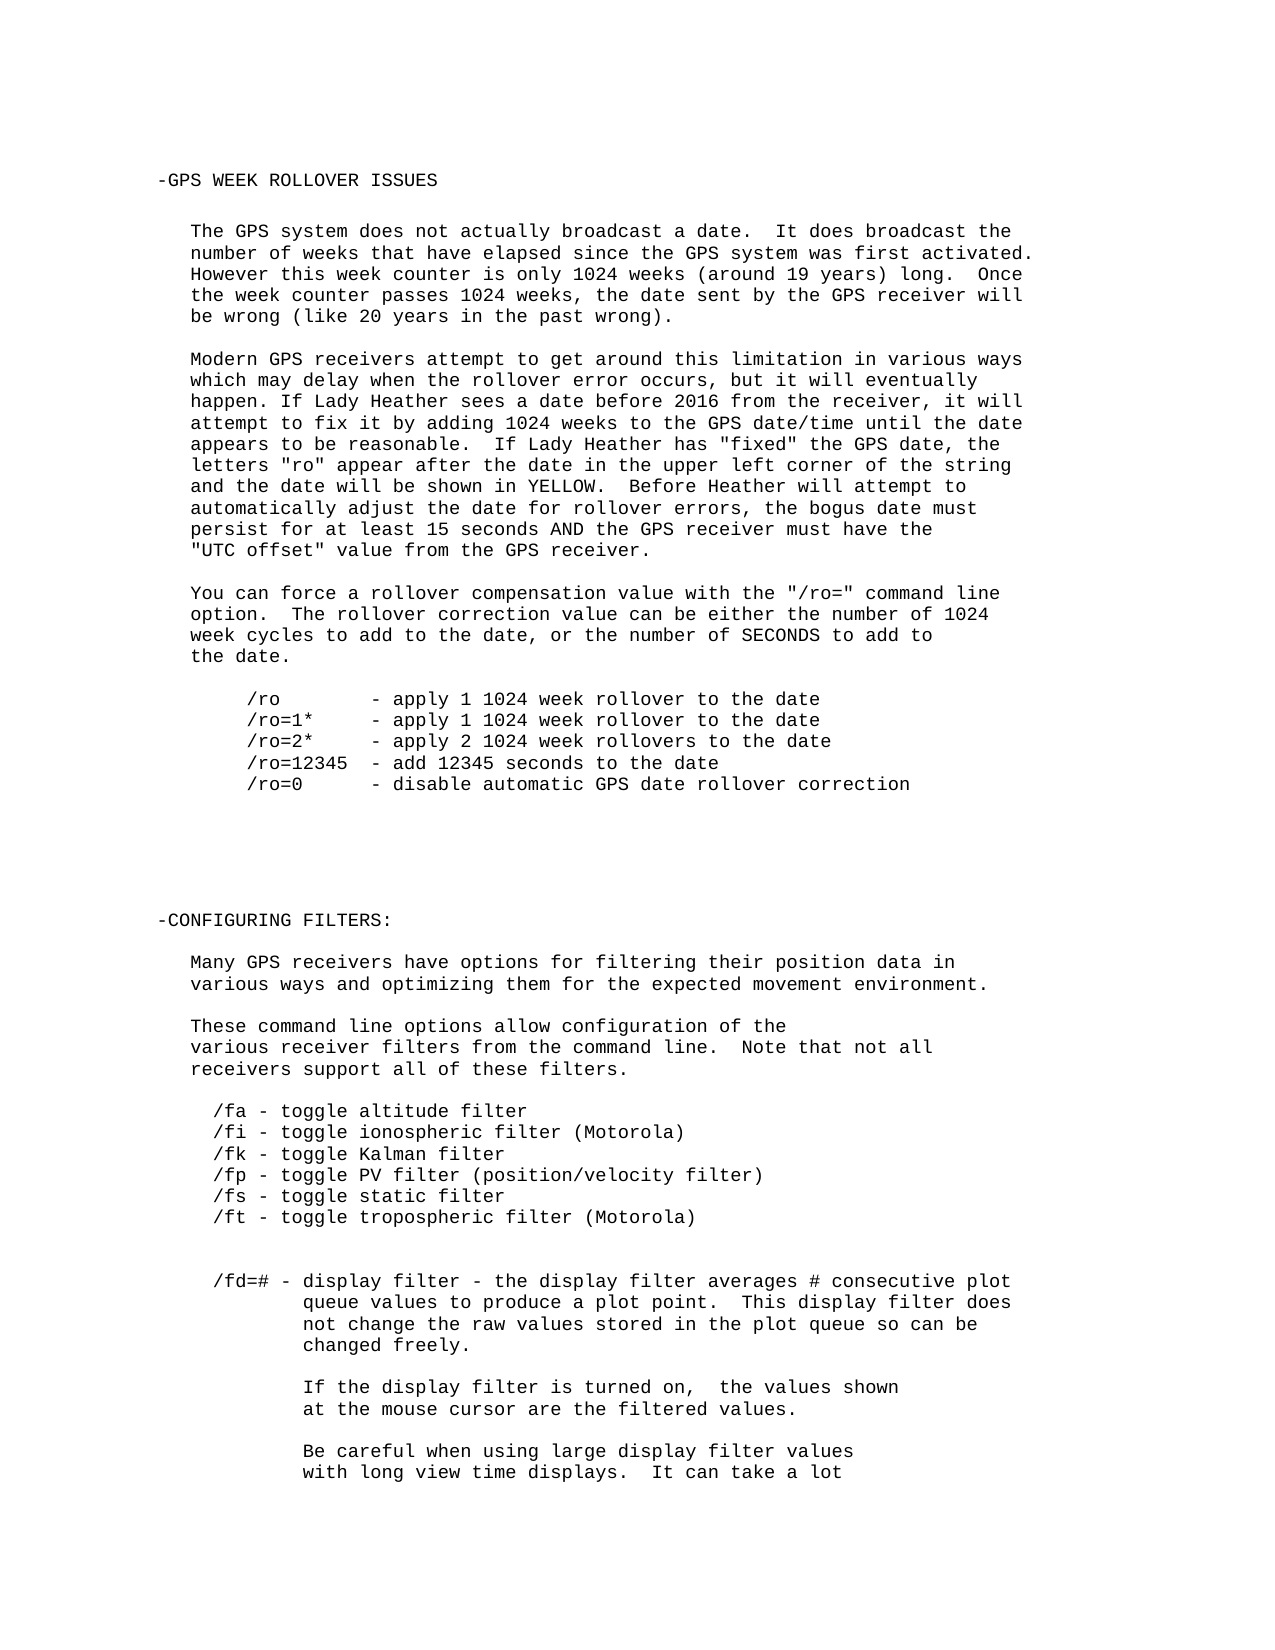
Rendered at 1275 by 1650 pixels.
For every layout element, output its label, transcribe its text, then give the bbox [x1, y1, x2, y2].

text various ways and optimizing them for the expected movement environment. [156, 974, 1118, 996]
text Many GPS receivers have options for filtering their position data in [156, 953, 1118, 974]
text /ro=0 - disable automatic GPS date rollover correction [156, 775, 1118, 796]
text the week counter passes 1024 weeks, the date sent by the GPS receiver will [156, 286, 1118, 307]
text appears to be reasonable. If Lady Heather has "fixed" the GPS date, the [156, 435, 1118, 456]
text -GPS WEEK ROLLOVER ISSUES [156, 171, 1118, 192]
text not change the raw values stored in the plot queue so can be [156, 1314, 1118, 1336]
text /fs - toggle static filter [156, 1187, 1118, 1208]
text and the date will be shown in YELLOW. Before Heather will attempt to [156, 477, 1118, 498]
text queue values to produce a plot point. This display filter does [156, 1293, 1118, 1314]
text /fa - toggle altitude filter [156, 1102, 1118, 1123]
text Modern GPS receivers attempt to get around this limitation in various ways [156, 350, 1118, 371]
text You can force a rollover compensation value with the "/ro=" command line [156, 583, 1118, 605]
text /ro - apply 1 1024 week rollover to the date [156, 690, 1118, 711]
text /fd=# - display filter - the display filter averages # consecutive plot [156, 1272, 1118, 1293]
text at the mouse cursor are the filtered values. [156, 1399, 1118, 1421]
text various receiver filters from the command line. Note that not all [156, 1038, 1118, 1059]
text receivers support all of these filters. [156, 1059, 1118, 1081]
text which may delay when the rollover error occurs, but it will eventually [156, 371, 1118, 392]
text If the display filter is turned on, the values shown [156, 1378, 1118, 1399]
text /ft - toggle tropospheric filter (Motorola) [156, 1208, 1118, 1229]
text /fk - toggle Kalman filter [156, 1144, 1118, 1166]
text -CONFIGURING FILTERS: [156, 911, 1118, 932]
text However this week counter is only 1024 weeks (around 19 years) long. Once [156, 265, 1118, 286]
text persist for at least 15 seconds AND the GPS receiver must have the [156, 520, 1118, 541]
text /fp - toggle PV filter (position/velocity filter) [156, 1166, 1118, 1187]
text automatically adjust the date for rollover errors, the bogus date must [156, 498, 1118, 520]
text with long view time displays. It can take a lot [156, 1463, 1118, 1484]
text changed freely. [156, 1336, 1118, 1357]
text /fi - toggle ionospheric filter (Motorola) [156, 1123, 1118, 1144]
text number of weeks that have elapsed since the GPS system was first activated. [156, 243, 1118, 265]
text week cycles to add to the date, or the number of SECONDS to add to [156, 626, 1118, 647]
text happen. If Lady Heather sees a date before 2016 from the receiver, it will [156, 392, 1118, 413]
text be wrong (like 20 years in the past wrong). [156, 307, 1118, 328]
text letters "ro" appear after the date in the upper left corner of the string [156, 456, 1118, 477]
text "UTC offset" value from the GPS receiver. [156, 541, 1118, 562]
text attempt to fix it by adding 1024 weeks to the GPS date/time until the date [156, 413, 1118, 435]
text the date. [156, 647, 1118, 668]
text /ro=2* - apply 2 1024 week rollovers to the date [156, 732, 1118, 753]
text option. The rollover correction value can be either the number of 1024 [156, 605, 1118, 626]
text Be careful when using large display filter values [156, 1442, 1118, 1463]
text /ro=1* - apply 1 1024 week rollover to the date [156, 711, 1118, 732]
text These command line options allow configuration of the [156, 1017, 1118, 1038]
text /ro=12345 - add 12345 seconds to the date [156, 753, 1118, 775]
text The GPS system does not actually broadcast a date. It does broadcast the [156, 222, 1118, 243]
